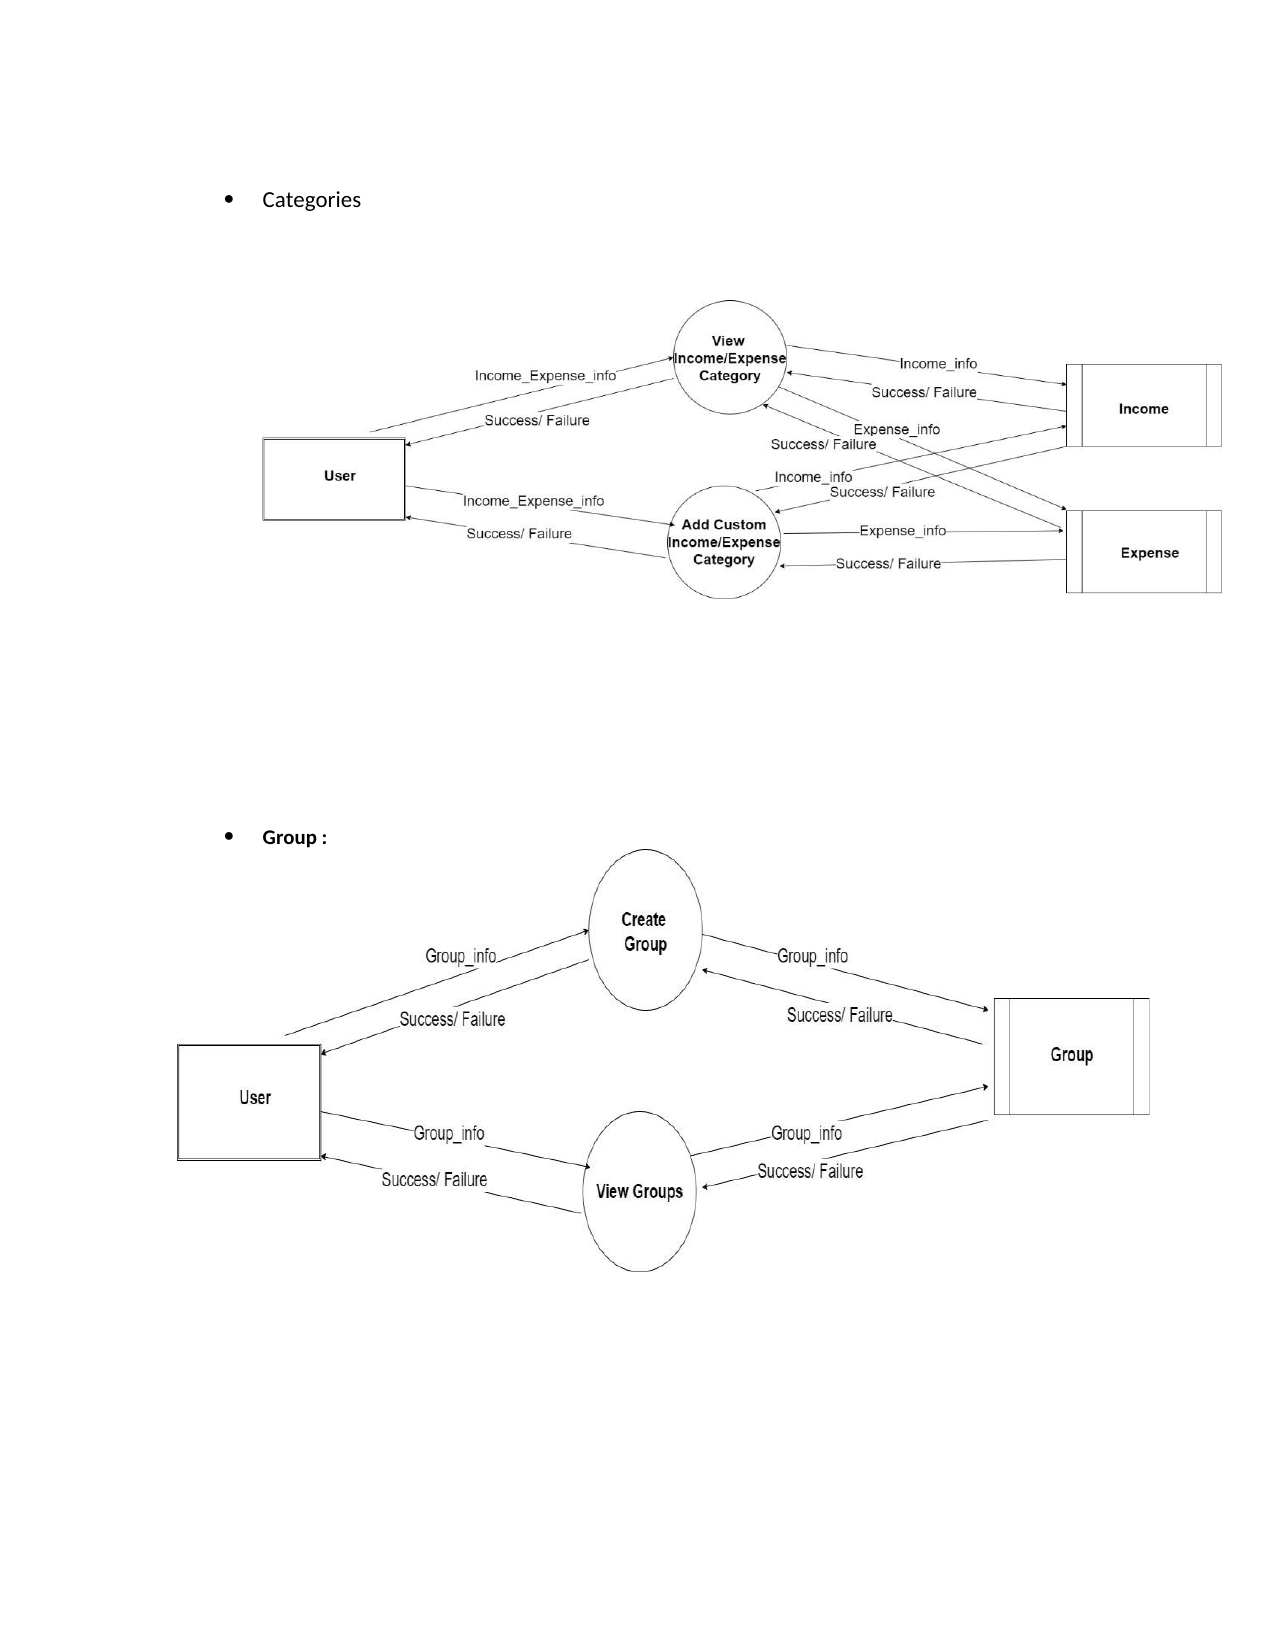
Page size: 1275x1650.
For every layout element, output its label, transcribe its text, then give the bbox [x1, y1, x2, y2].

list Group : [225, 824, 1248, 849]
picture [262, 300, 1222, 599]
picture [177, 849, 1150, 1272]
list Categories [225, 185, 1248, 213]
